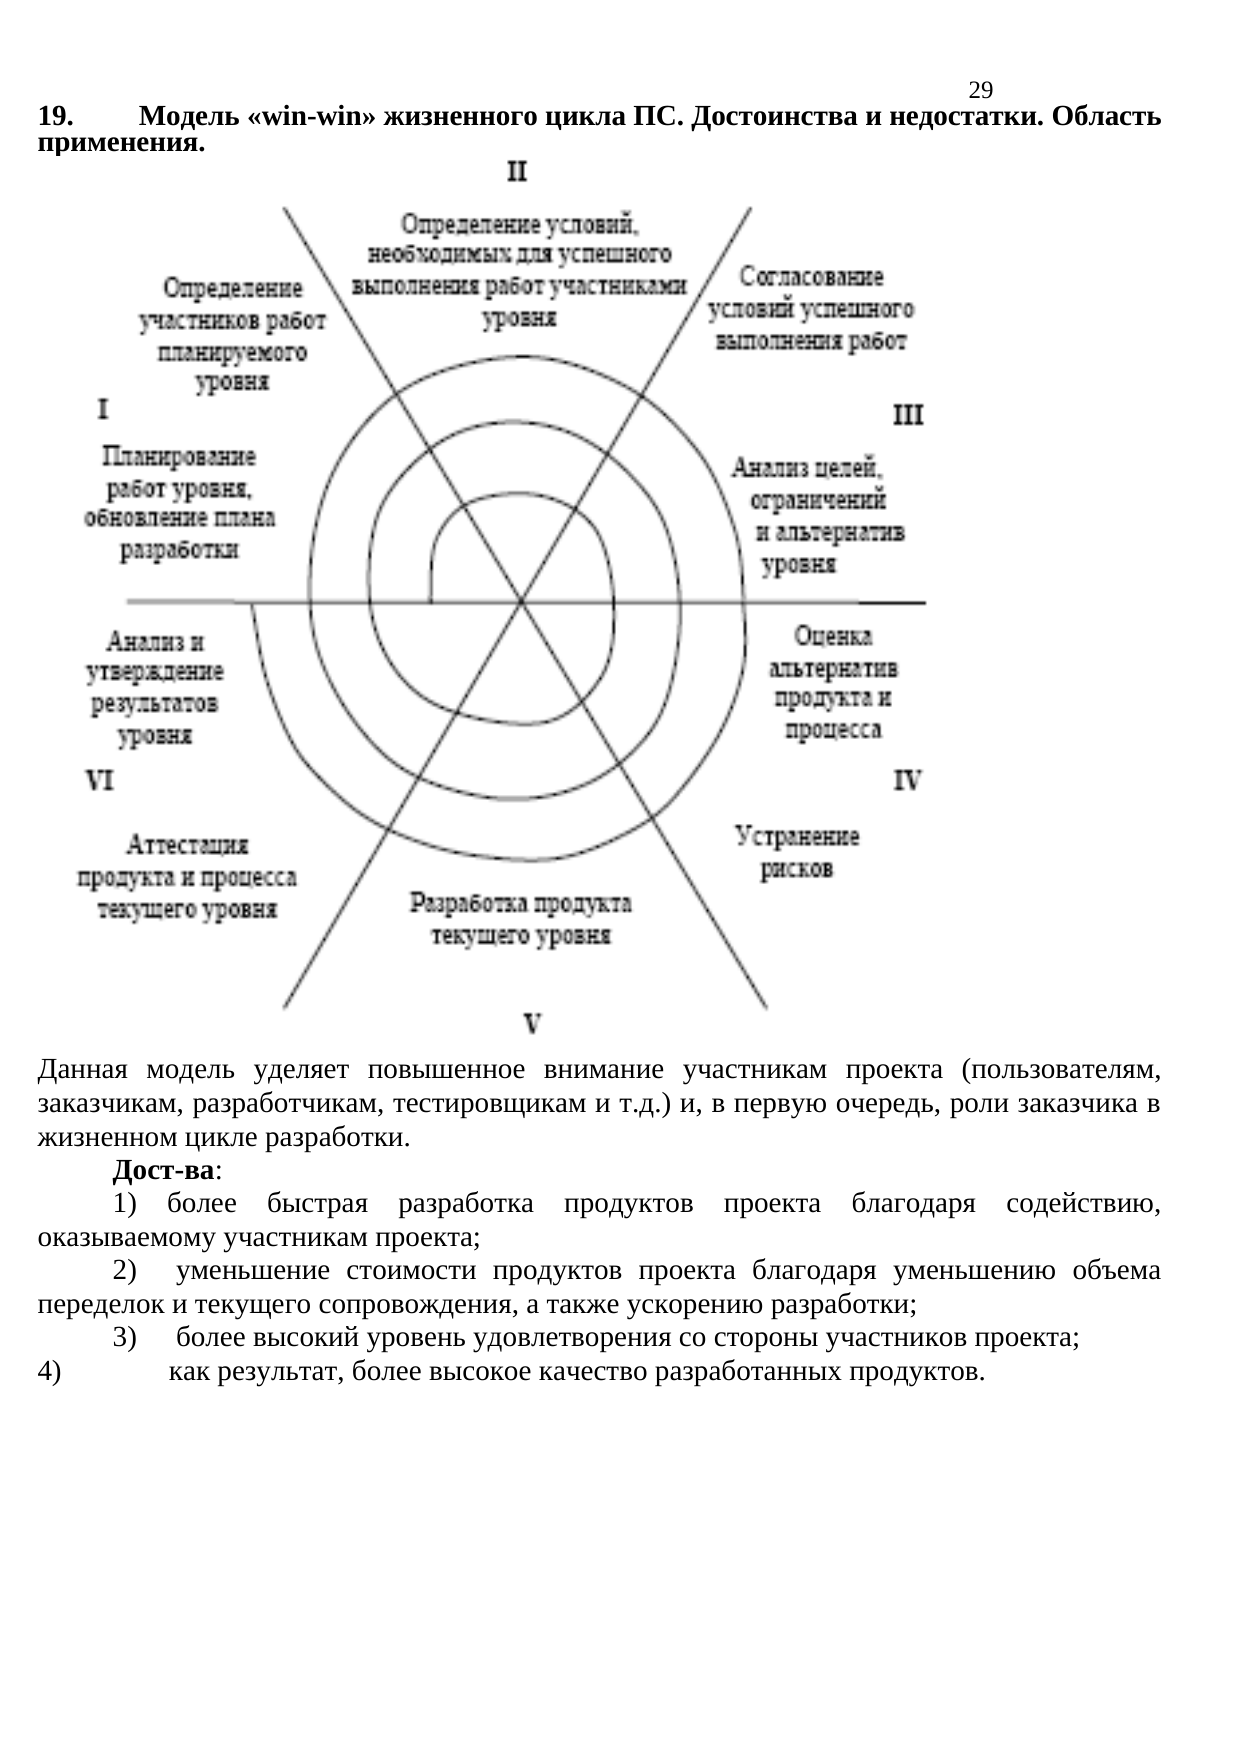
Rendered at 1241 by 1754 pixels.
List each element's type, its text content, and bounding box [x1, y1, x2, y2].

text Данная модель уделяет повышенное внимание участникам проекта (пользователям, заказчикам, разработчикам, тестировщикам и т.д.) и, в первую очередь, роли заказчика в жизненном цикле разработки. [37, 1052, 1162, 1152]
text 1) более быстрая разработка продуктов проекта благодаря содействию, оказываемому участникам проекта; [37, 1186, 1162, 1253]
list Модель «win-win» жизненного цикла ПС. Достоинства и недостатки. Область применения. [37, 104, 1162, 156]
list более высокий уровень удовлетворения со стороны участников проекта; [37, 1320, 1162, 1353]
text Дост-ва: [37, 1152, 1162, 1186]
text 4) как результат, более высокое качество разработанных продуктов. [37, 1353, 1162, 1387]
list уменьшение стоимости продуктов проекта благодаря уменьшению объема переделок и текущего сопровождения, а также ускорению разработки; [37, 1253, 1162, 1320]
